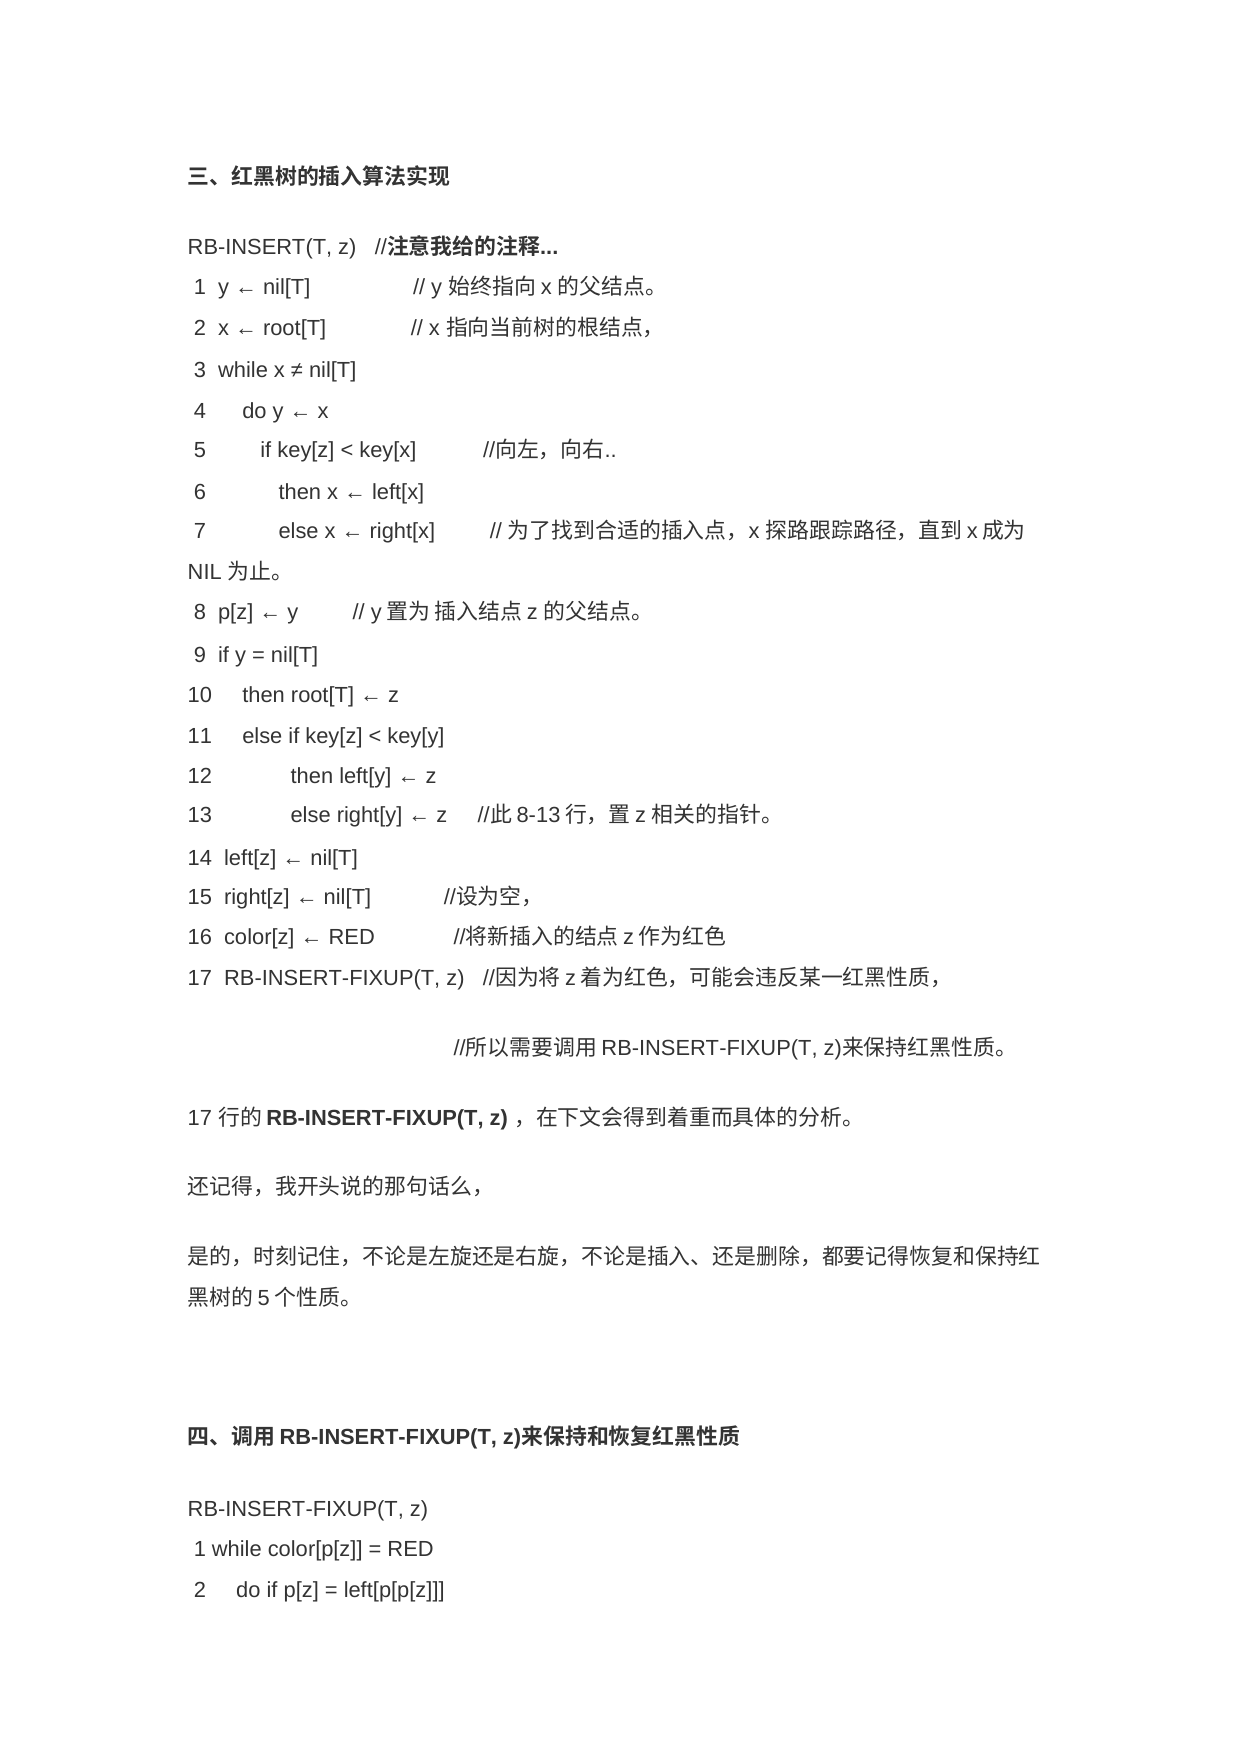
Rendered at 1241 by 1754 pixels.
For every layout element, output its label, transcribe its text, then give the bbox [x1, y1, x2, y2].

text 三、红黑树的插入算法实现 [187, 150, 1053, 191]
text //所以需要调用RB-INSERT-FIXUP(T, z)来保持红黑性质。 [187, 1021, 1053, 1061]
text 是的，时刻记住，不论是左旋还是右旋，不论是插入、还是删除，都要记得恢复和保持红黑树的5个性质。 [187, 1230, 1053, 1311]
text 17 行的RB-INSERT-FIXUP(T, z) ，在下文会得到着重而具体的分析。 [187, 1091, 1053, 1131]
text 还记得，我开头说的那句话么， [187, 1160, 1053, 1201]
text 四、调用RB-INSERT-FIXUP(T, z)来保持和恢复红黑性质 [187, 1410, 1053, 1451]
text RB-INSERT(T, z) //注意我给的注释... 1 y ← nil[T] // y 始终指向 x 的父结点。 2 x ← root[T] // x 指向当前树的根结点， 3 while x ≠ nil[T] 4 do y ← x 5 if key[z] < key[x] //向左，向右.. 6 then x ← left[x] 7 else x ← right[x] // 为了找到合适的插入点，x 探路跟踪路径，直到x成为NIL 为止。 8 p[z] ← y // y置为 插入结点z 的父结点。 9 if y = nil[T] 10 then root[T] ← z 11 else if key[z] < key[y] 12 then left[y] ← z 13 else right[y] ← z //此 8-13行，置z 相关的指针。 14 left[z] ← nil[T] 15 right[z] ← nil[T] //设为空， 16 color[z] ← RED //将新插入的结点z作为红色 17 RB-INSERT-FIXUP(T, z) //因为将z着为红色，可能会违反某一红黑性质， [187, 220, 1053, 992]
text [187, 1480, 1053, 1602]
